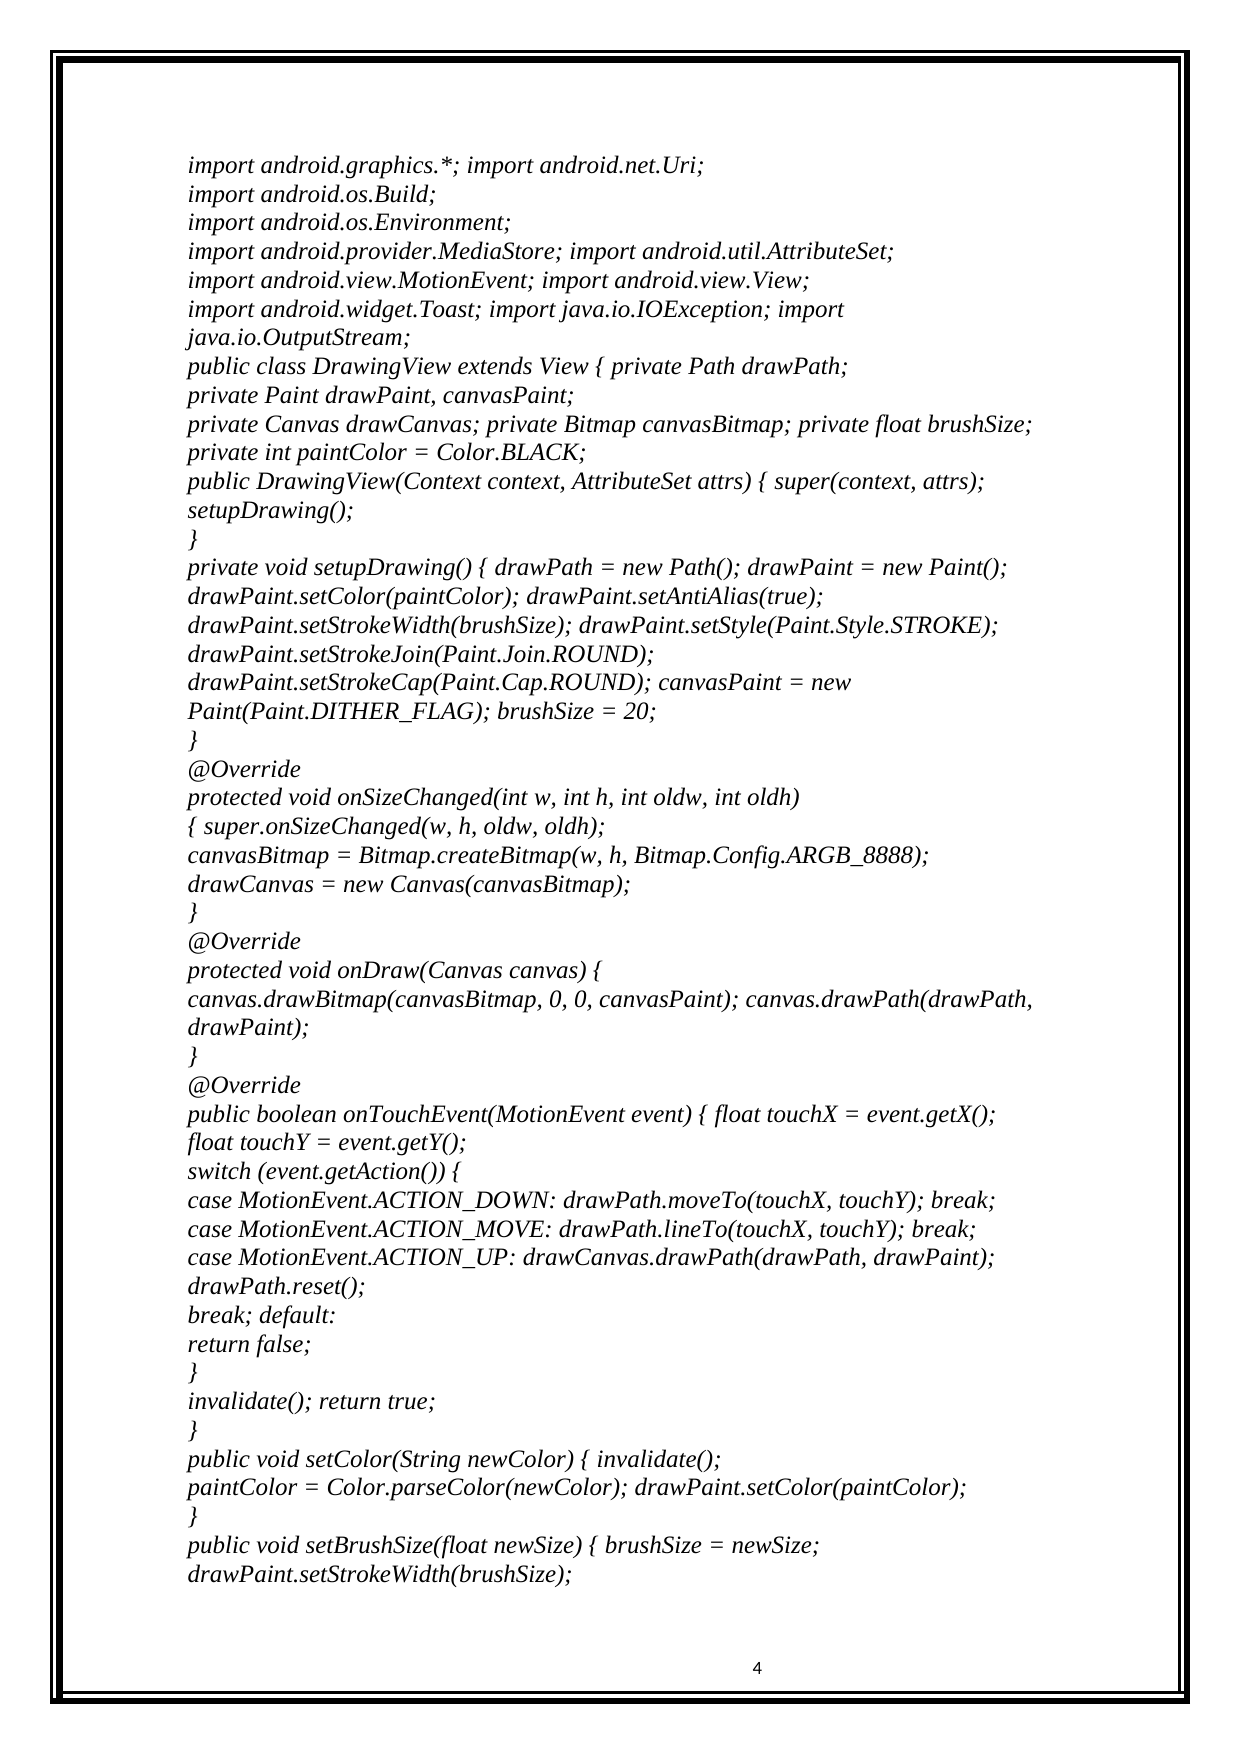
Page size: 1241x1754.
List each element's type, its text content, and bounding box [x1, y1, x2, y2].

text case MotionEvent.ACTION_UP: drawCanvas.drawPath(drawPath, drawPaint); drawPath.reset(); [187, 1242, 1053, 1300]
text float touchY = event.getY(); [187, 1127, 1053, 1156]
text protected void onSizeChanged(int w, int h, int oldw, int oldh) { super.onSizeChanged(w, h, oldw, oldh); [187, 782, 1053, 840]
text case MotionEvent.ACTION_DOWN: drawPath.moveTo(touchX, touchY); break; [187, 1185, 1053, 1214]
text case MotionEvent.ACTION_MOVE: drawPath.lineTo(touchX, touchY); break; [187, 1214, 1053, 1242]
text drawPaint.setStrokeWidth(brushSize); [187, 1559, 1053, 1587]
text public DrawingView(Context context, AttributeSet attrs) { super(context, attrs); [187, 466, 1053, 495]
text @Override [187, 754, 1053, 782]
text public boolean onTouchEvent(MotionEvent event) { float touchX = event.getX(); [187, 1099, 1053, 1127]
text import android.os.Environment; [187, 207, 1053, 236]
text public void setBrushSize(float newSize) { brushSize = newSize; [187, 1530, 1053, 1559]
text import android.widget.Toast; import java.io.IOException; import java.io.OutputStream; [187, 294, 1053, 351]
text import android.graphics.*; import android.net.Uri; [187, 150, 1053, 179]
text drawPaint.setStrokeJoin(Paint.Join.ROUND); drawPaint.setStrokeCap(Paint.Cap.ROUND); canvasPaint = new Paint(Paint.DITHER_FLAG); brushSize = 20; [187, 639, 1053, 725]
text } [187, 1415, 1053, 1444]
text import android.provider.MediaStore; import android.util.AttributeSet; [187, 236, 1053, 265]
text } [187, 725, 1053, 754]
text break; default: [187, 1300, 1053, 1329]
text paintColor = Color.parseColor(newColor); drawPaint.setColor(paintColor); [187, 1472, 1053, 1501]
text private Paint drawPaint, canvasPaint; [187, 380, 1053, 409]
text public class DrawingView extends View { private Path drawPath; [187, 351, 1053, 380]
text drawCanvas = new Canvas(canvasBitmap); [187, 869, 1053, 897]
text } [187, 897, 1053, 926]
text drawPaint.setColor(paintColor); drawPaint.setAntiAlias(true); [187, 581, 1053, 610]
text import android.os.Build; [187, 179, 1053, 207]
text } [187, 1501, 1053, 1530]
text } [187, 1357, 1053, 1386]
text private int paintColor = Color.BLACK; [187, 437, 1053, 466]
text private void setupDrawing() { drawPath = new Path(); drawPaint = new Paint(); [187, 552, 1053, 581]
text } [187, 1041, 1053, 1070]
text invalidate(); return true; [187, 1386, 1053, 1415]
text @Override [187, 1070, 1053, 1099]
text canvasBitmap = Bitmap.createBitmap(w, h, Bitmap.Config.ARGB_8888); [187, 840, 1053, 869]
text @Override [187, 926, 1053, 955]
text protected void onDraw(Canvas canvas) { [187, 955, 1053, 984]
text canvas.drawBitmap(canvasBitmap, 0, 0, canvasPaint); canvas.drawPath(drawPath, drawPaint); [187, 984, 1053, 1041]
text switch (event.getAction()) { [187, 1156, 1053, 1185]
text setupDrawing(); [187, 495, 1053, 524]
text public void setColor(String newColor) { invalidate(); [187, 1444, 1053, 1472]
text private Canvas drawCanvas; private Bitmap canvasBitmap; private float brushSize; [187, 409, 1053, 437]
text drawPaint.setStrokeWidth(brushSize); drawPaint.setStyle(Paint.Style.STROKE); [187, 610, 1053, 639]
text import android.view.MotionEvent; import android.view.View; [187, 265, 1053, 294]
text return false; [187, 1329, 1053, 1357]
text } [187, 524, 1053, 552]
